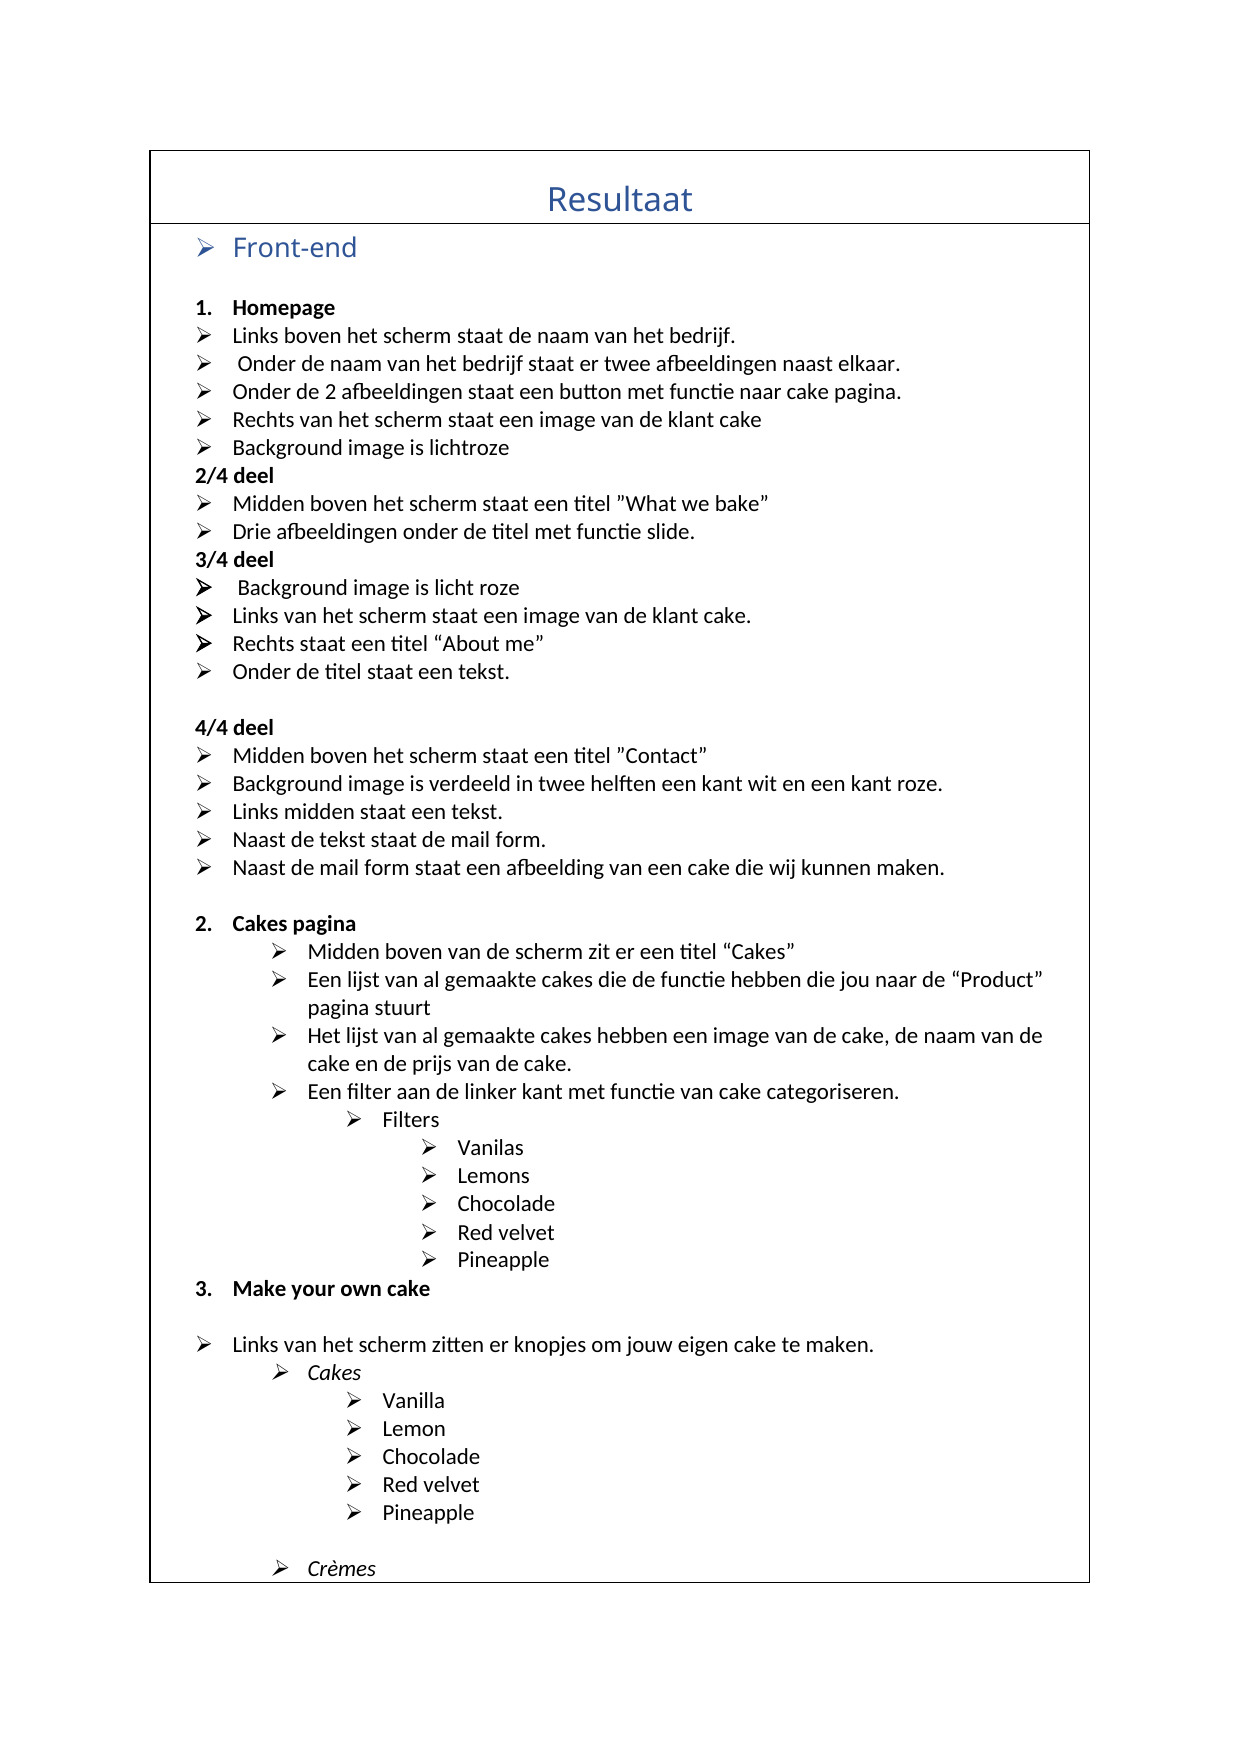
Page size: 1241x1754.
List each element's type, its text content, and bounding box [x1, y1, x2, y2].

table_header Resultaat [151, 151, 1089, 223]
